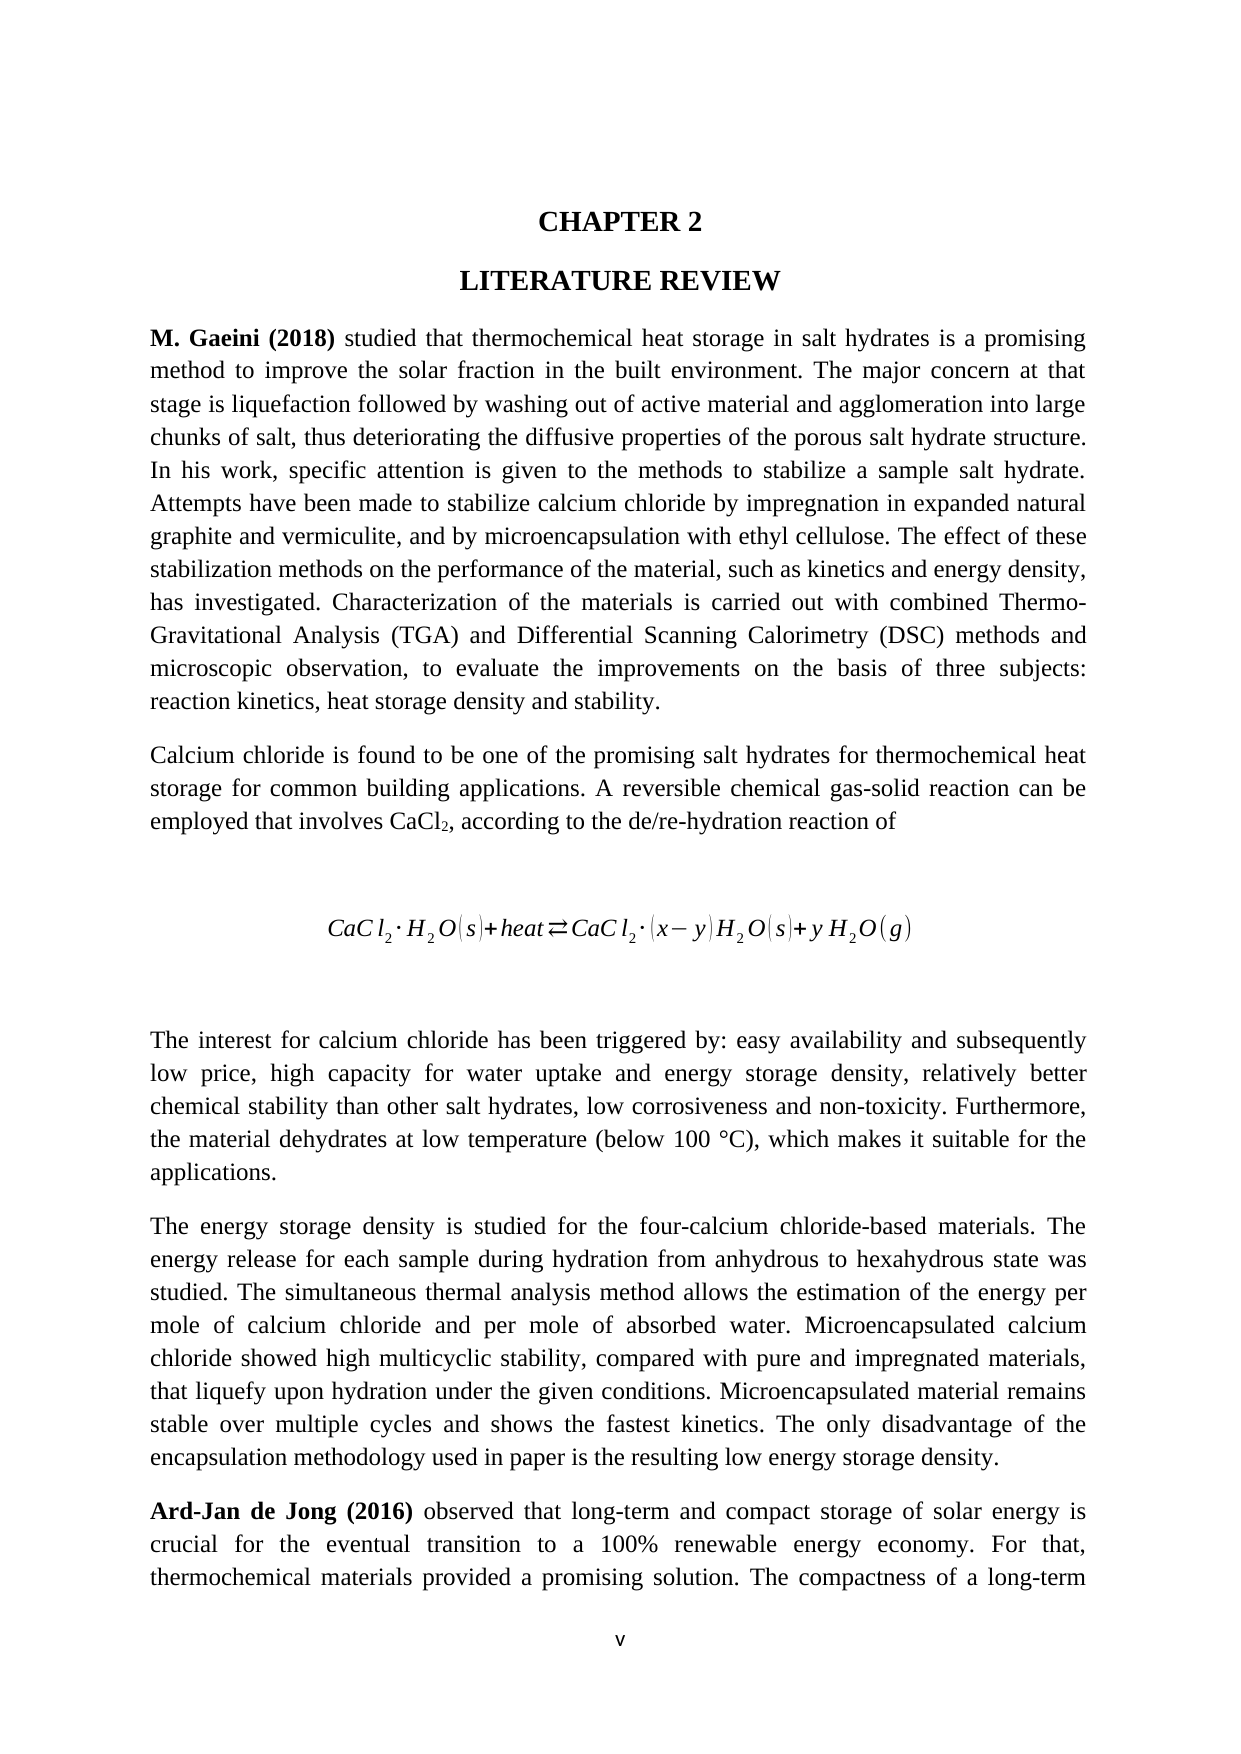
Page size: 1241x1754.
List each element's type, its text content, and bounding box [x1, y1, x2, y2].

text The energy storage density is studied for the four-calcium chloride-based materials. The energy release for each sample during hydration from anhydrous to hexahydrous state was studied. The simultaneous thermal analysis method allows the estimation of the energy per mole of calcium chloride and per mole of absorbed water. Microencapsulated calcium chloride showed high multicyclic stability, compared with pure and impregnated materials, that liquefy upon hydration under the given conditions. Microencapsulated material remains stable over multiple cycles and shows the fastest kinetics. The only disadvantage of the encapsulation methodology used in paper is the resulting low energy storage density. [150, 1211, 1087, 1471]
text The interest for calcium chloride has been triggered by: easy availability and subsequently low price, high capacity for water uptake and energy storage density, relatively better chemical stability than other salt hydrates, low corrosiveness and non-toxicity. Furthermore, the material dehydrates at low temperature (below 100 °C), which makes it suitable for the applications. [150, 1025, 1087, 1186]
text M. Gaeini (2018) studied that thermochemical heat storage in salt hydrates is a promising method to improve the solar fraction in the built environment. The major concern at that stage is liquefaction followed by washing out of active material and agglomeration into large chunks of salt, thus deteriorating the diffusive properties of the porous salt hydrate structure. In his work, specific attention is given to the methods to stabilize a sample salt hydrate. Attempts have been made to stabilize calcium chloride by impregnation in expanded natural graphite and vermiculite, and by microencapsulation with ethyl cellulose. The effect of these stabilization methods on the performance of the material, such as kinetics and energy density, has investigated. Characterization of the materials is carried out with combined Thermo-Gravitational Analysis (TGA) and Differential Scanning Calorimetry (DSC) methods and microscopic observation, to evaluate the improvements on the basis of three subjects: reaction kinetics, heat storage density and stability. [150, 323, 1087, 714]
text CHAPTER 2 [150, 204, 1090, 237]
text LITERATURE REVIEW [150, 263, 1090, 297]
text Calcium chloride is found to be one of the promising salt hydrates for thermochemical heat storage for common building applications. A reversible chemical gas-solid reaction can be employed that involves CaCl2, according to the de/re-hydration reaction of [150, 740, 1087, 834]
